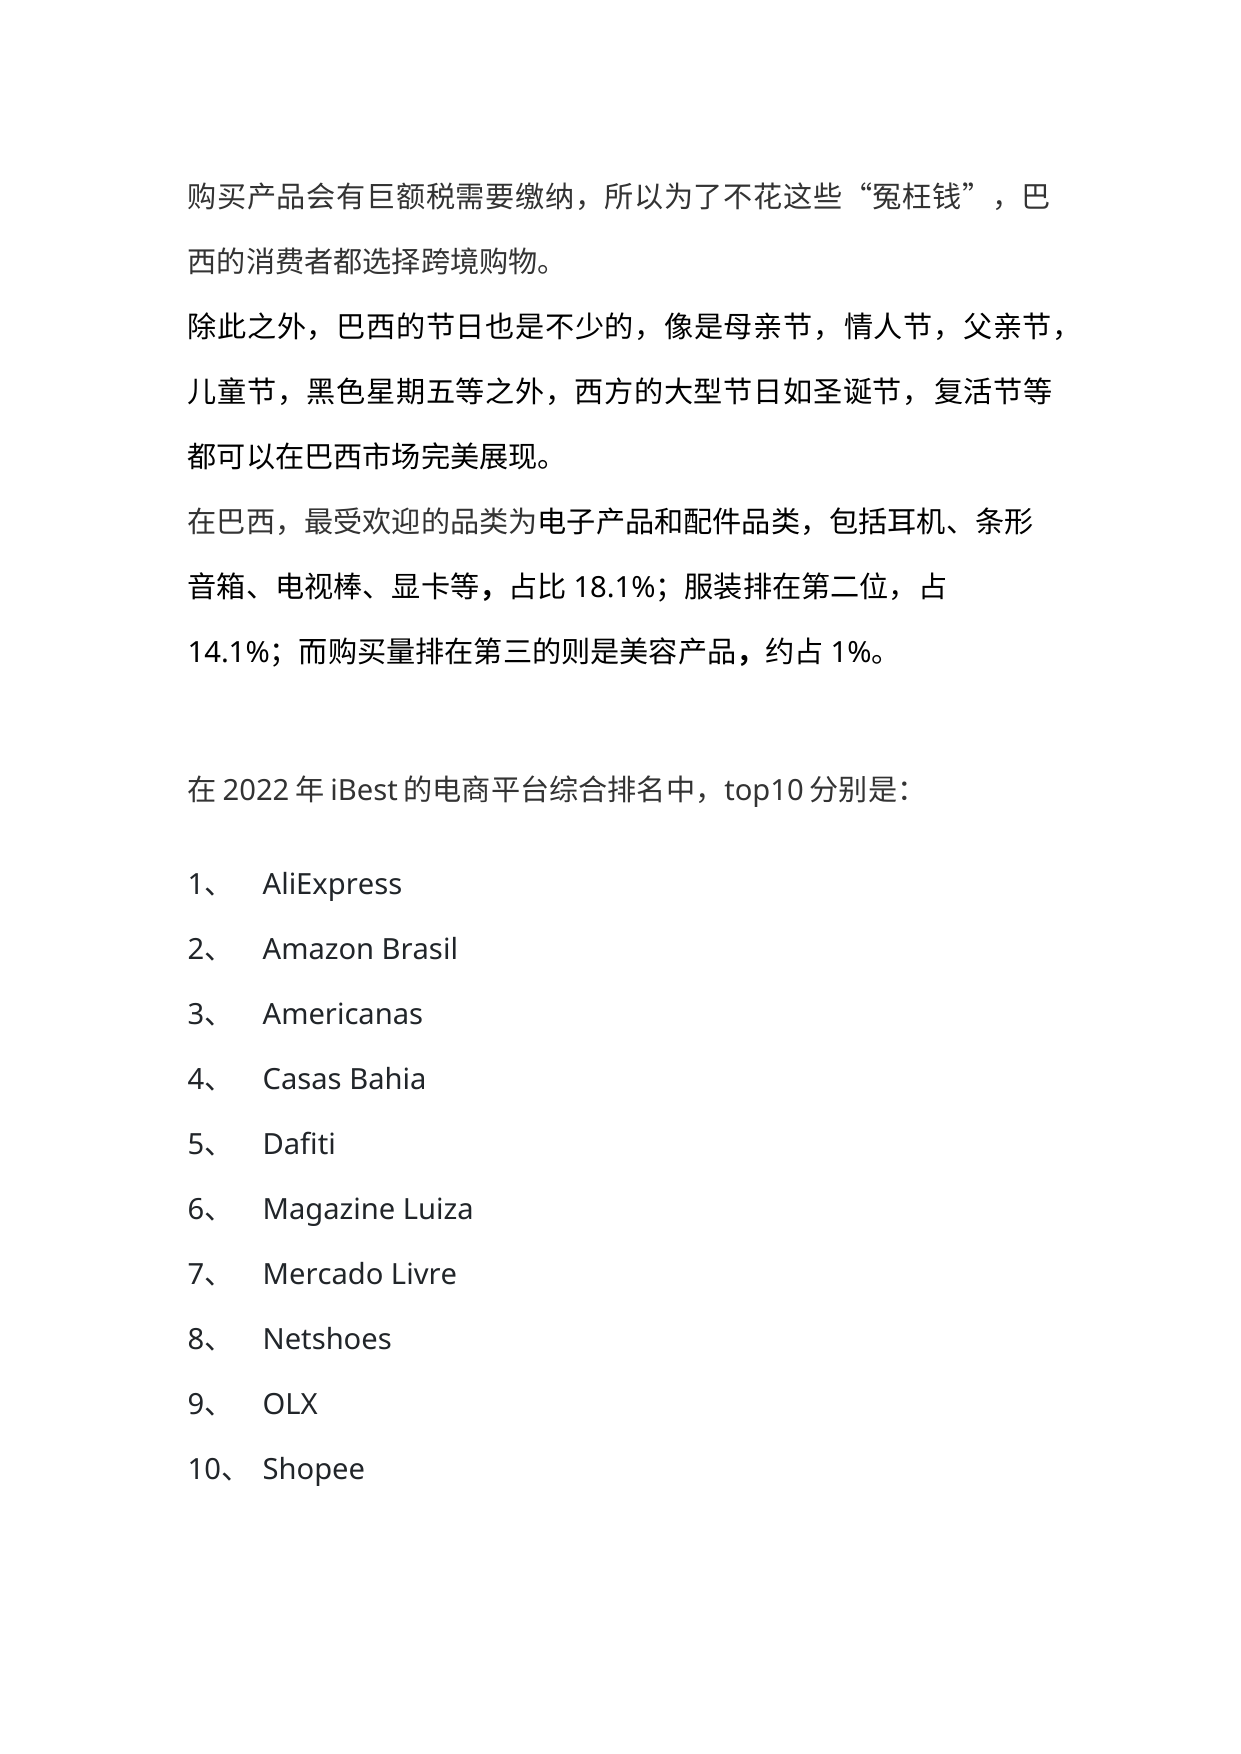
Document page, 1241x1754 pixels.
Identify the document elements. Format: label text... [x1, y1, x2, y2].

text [187, 162, 1053, 292]
list Amazon Brasil [187, 914, 1053, 979]
list Dafiti [187, 1109, 1053, 1174]
list Magazine Luiza [187, 1174, 1053, 1239]
list Netshoes [187, 1304, 1053, 1369]
list AliExpress [187, 849, 1053, 914]
list OLX [187, 1369, 1053, 1434]
text 在2022年iBest的电商平台综合排名中，top10分别是： [187, 755, 1053, 820]
list Casas Bahia [187, 1044, 1053, 1109]
list Shopee [187, 1434, 1053, 1499]
text 在巴西，最受欢迎的品类为电子产品和配件品类，包括耳机、条形音箱、电视棒、显卡等，占比 18.1%；服装排在第二位，占 14.1%；而购买量排在第三的则是美容产品，约占 1%。 [187, 487, 1053, 682]
list Americanas [187, 979, 1053, 1044]
text 除此之外，巴西的节日也是不少的，像是母亲节，情人节，父亲节，儿童节，黑色星期五等之外，西方的大型节日如圣诞节，复活节等都可以在巴西市场完美展现。 [187, 292, 1053, 487]
list Mercado Livre [187, 1239, 1053, 1304]
